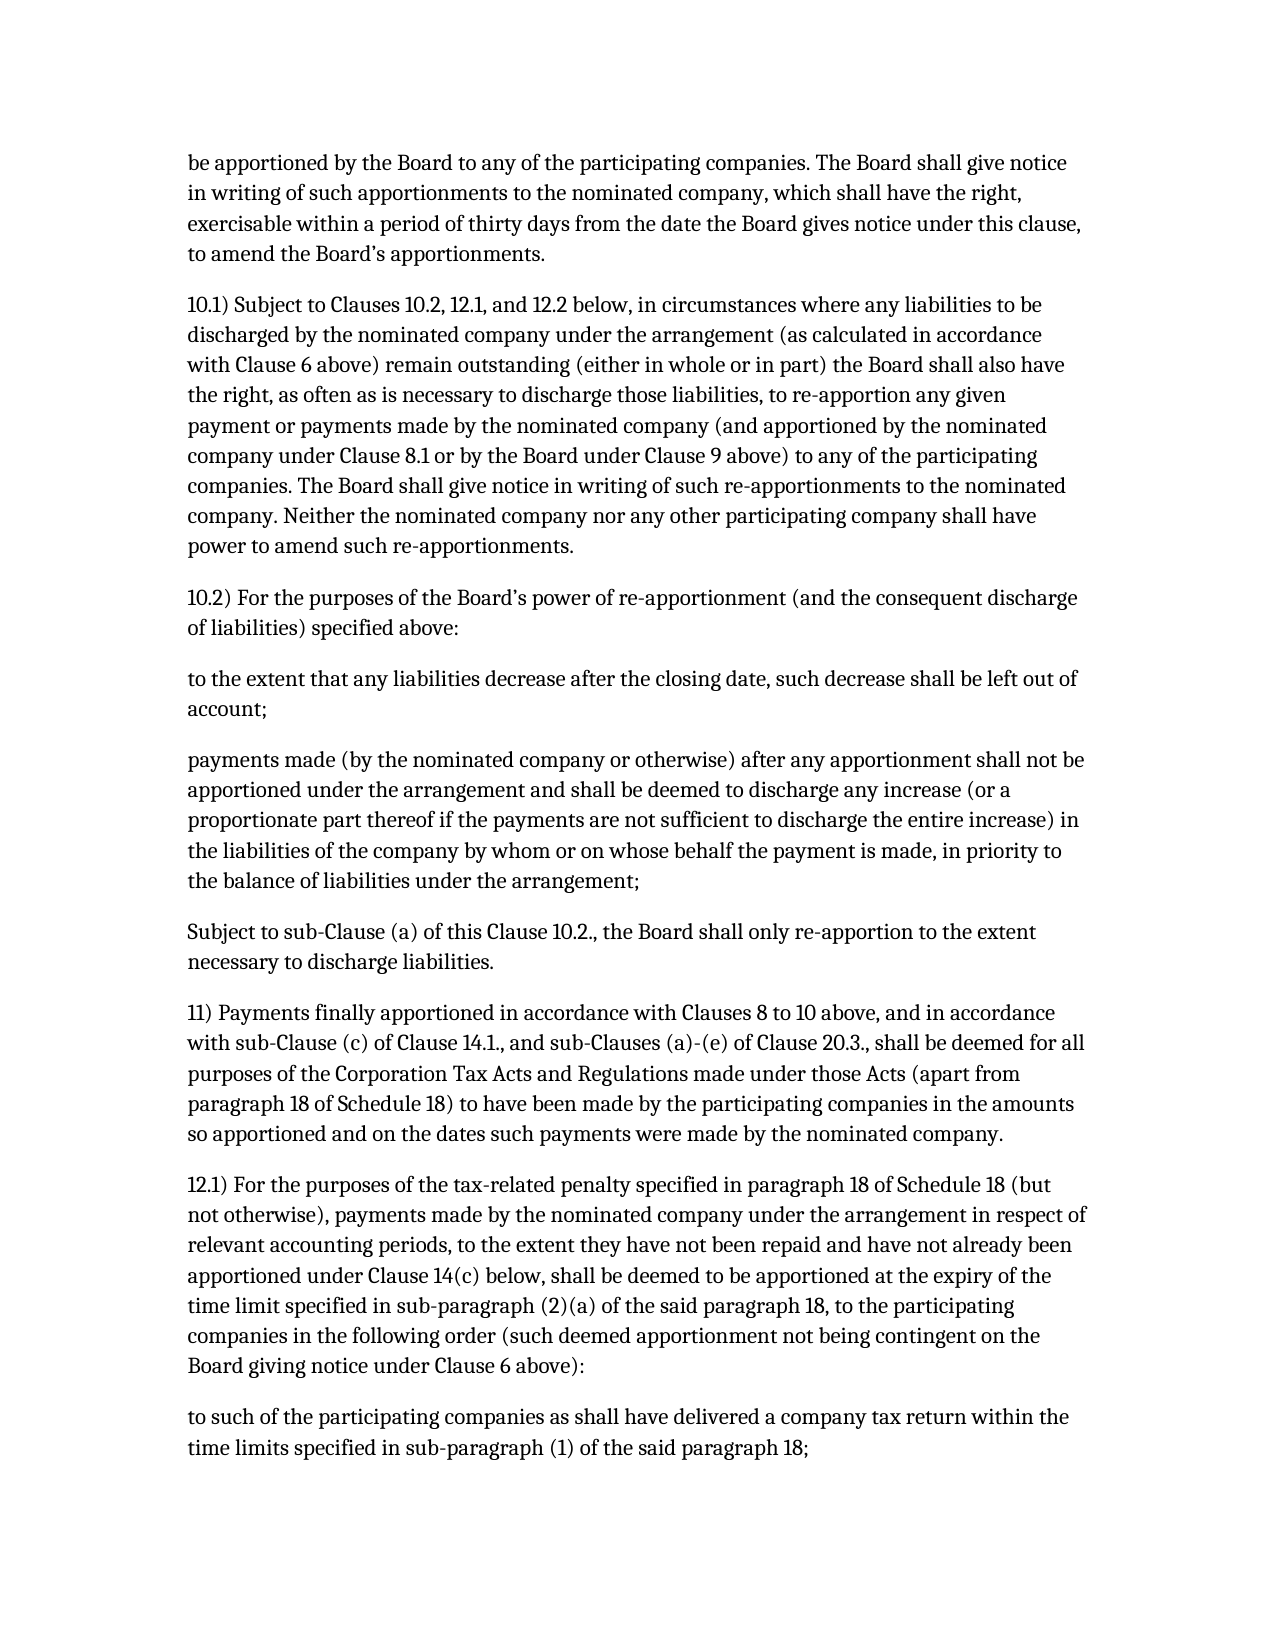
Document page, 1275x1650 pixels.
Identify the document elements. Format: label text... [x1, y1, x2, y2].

text 12.1) For the purposes of the tax-related penalty specified in paragraph 18 of Schedule 18 (but not otherwise), payments made by the nominated company under the arrangement in respect of relevant accounting periods, to the extent they have not been repaid and have not already been apportioned under Clause 14(c) below, shall be deemed to be apportioned at the expiry of the time limit specified in sub-paragraph (2)(a) of the said paragraph 18, to the participating companies in the following order (such deemed apportionment not being contingent on the Board giving notice under Clause 6 above): [187, 1172, 1087, 1379]
text Subject to sub-Clause (a) of this Clause 10.2., the Board shall only re-apportion to the extent necessary to discharge liabilities. [187, 919, 1087, 975]
text 10.2) For the purposes of the Board’s power of re-apportionment (and the consequent discharge of liabilities) specified above: [187, 584, 1087, 641]
text to such of the participating companies as shall have delivered a company tax return within the time limits specified in sub-paragraph (1) of the said paragraph 18; [187, 1404, 1087, 1461]
text 11) Payments finally apportioned in accordance with Clauses 8 to 10 above, and in accordance with sub-Clause (c) of Clause 14.1., and sub-Clauses (a)-(e) of Clause 20.3., shall be deemed for all purposes of the Corporation Tax Acts and Regulations made under those Acts (apart from paragraph 18 of Schedule 18) to have been made by the participating companies in the amounts so apportioned and on the dates such payments were made by the nominated company. [187, 1000, 1087, 1147]
text to the extent that any liabilities decrease after the closing date, such decrease shall be left out of account; [187, 666, 1087, 722]
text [187, 150, 1087, 267]
text 10.1) Subject to Clauses 10.2, 12.1, and 12.2 below, in circumstances where any liabilities to be discharged by the nominated company under the arrangement (as calculated in accordance with Clause 6 above) remain outstanding (either in whole or in part) the Board shall also have the right, as often as is necessary to discharge those liabilities, to re-apportion any given payment or payments made by the nominated company (and apportioned by the nominated company under Clause 8.1 or by the Board under Clause 9 above) to any of the participating companies. The Board shall give notice in writing of such re-apportionments to the nominated company. Neither the nominated company nor any other participating company shall have power to amend such re-apportionments. [187, 292, 1087, 560]
text payments made (by the nominated company or otherwise) after any apportionment shall not be apportioned under the arrangement and shall be deemed to discharge any increase (or a proportionate part thereof if the payments are not sufficient to discharge the entire increase) in the liabilities of the company by whom or on whose behalf the payment is made, in priority to the balance of liabilities under the arrangement; [187, 747, 1087, 894]
